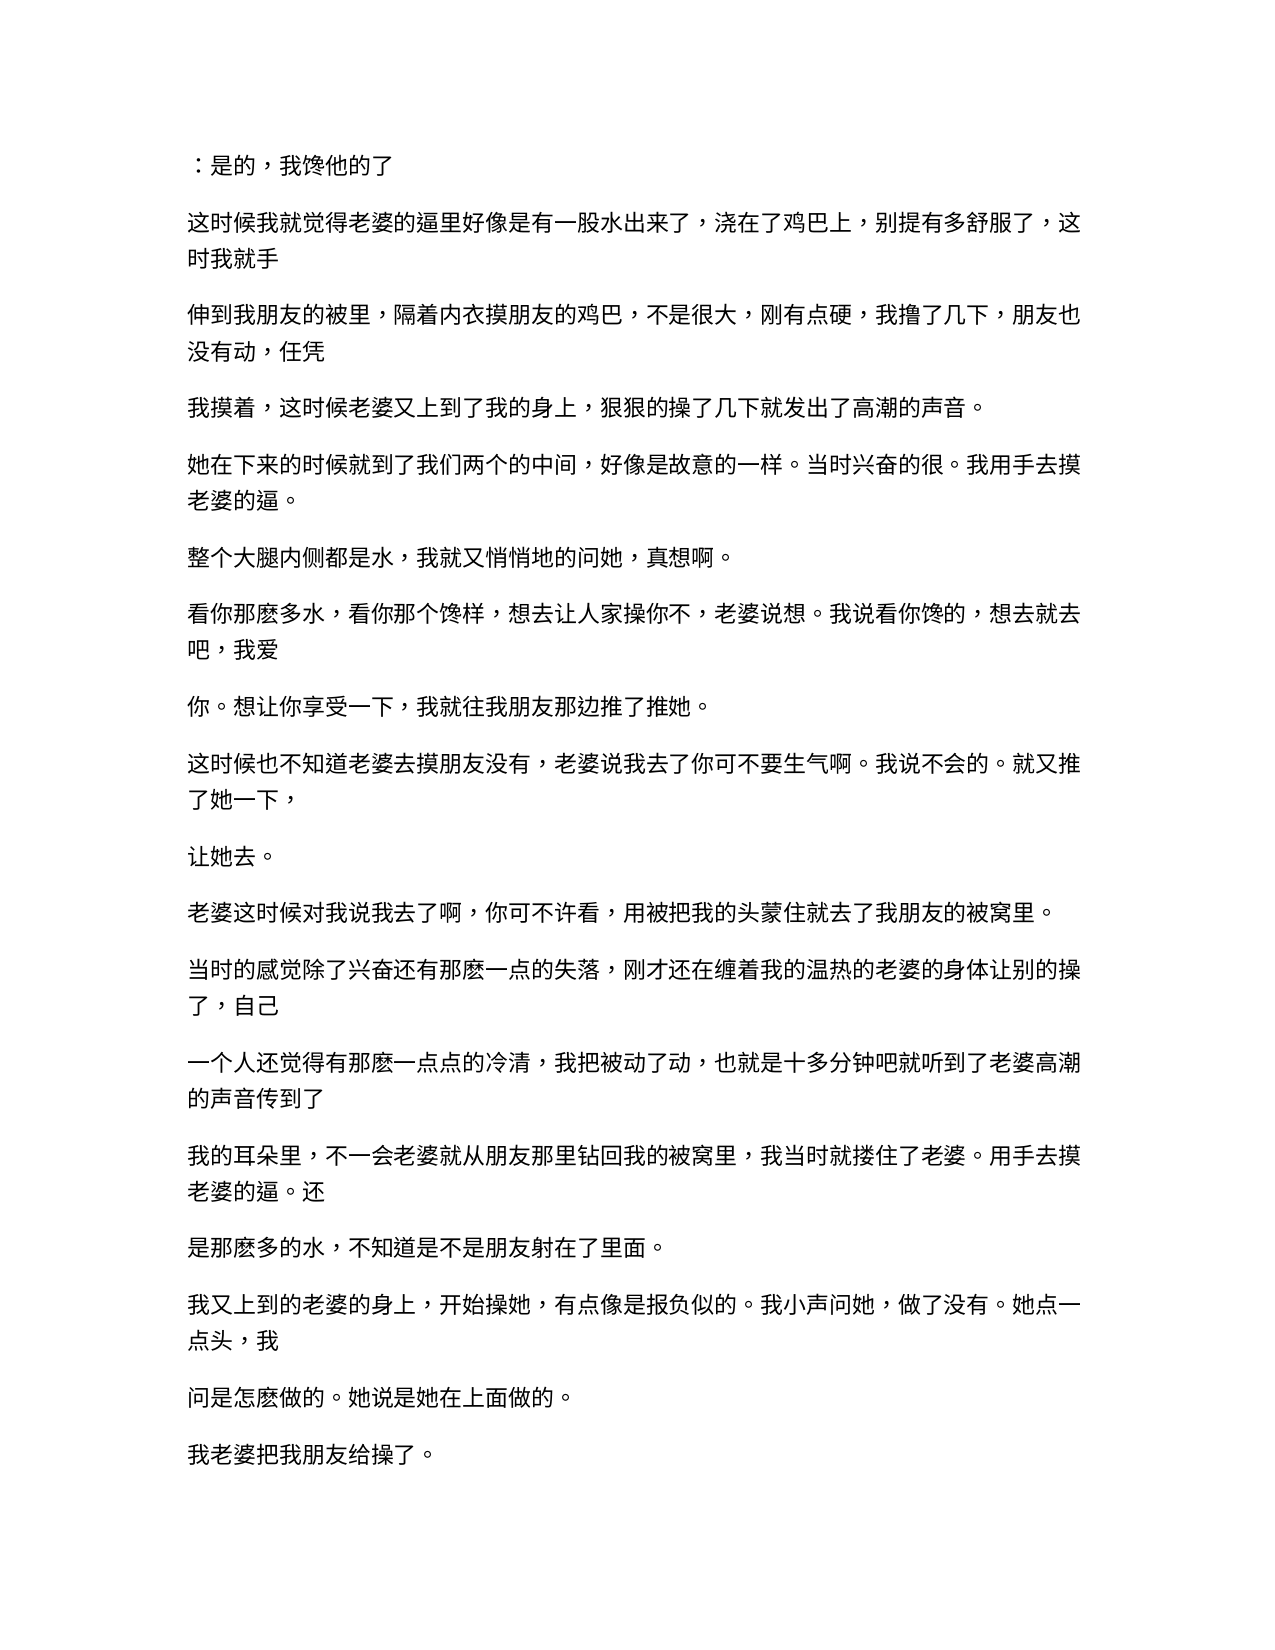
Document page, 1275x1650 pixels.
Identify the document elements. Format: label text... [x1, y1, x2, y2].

text 问是怎麽做的。她说是她在上面做的。 [187, 1382, 1087, 1413]
text 我的耳朵里，不一会老婆就从朋友那里钻回我的被窝里，我当时就搂住了老婆。用手去摸老婆的逼。还 [187, 1139, 1087, 1207]
text 你。想让你享受一下，我就往我朋友那边推了推她。 [187, 691, 1087, 722]
text 这时候也不知道老婆去摸朋友没有，老婆说我去了你可不要生气啊。我说不会的。就又推了她一下， [187, 748, 1087, 815]
text 老婆这时候对我说我去了啊，你可不许看，用被把我的头蒙住就去了我朋友的被窝里。 [187, 897, 1087, 929]
text ：是的，我馋他的了 [187, 150, 1087, 181]
text 我老婆把我朋友给操了。 [187, 1438, 1087, 1470]
text 是那麽多的水，不知道是不是朋友射在了里面。 [187, 1232, 1087, 1263]
text 她在下来的时候就到了我们两个的中间，好像是故意的一样。当时兴奋的很。我用手去摸老婆的逼。 [187, 449, 1087, 516]
text 看你那麽多水，看你那个馋样，想去让人家操你不，老婆说想。我说看你馋的，想去就去吧，我爱 [187, 598, 1087, 666]
text 让她去。 [187, 841, 1087, 872]
text 我又上到的老婆的身上，开始操她，有点像是报负似的。我小声问她，做了没有。她点一点头，我 [187, 1289, 1087, 1356]
text 这时候我就觉得老婆的逼里好像是有一股水出来了，浇在了鸡巴上，别提有多舒服了，这时我就手 [187, 207, 1087, 274]
text 一个人还觉得有那麽一点点的冷清，我把被动了动，也就是十多分钟吧就听到了老婆高潮的声音传到了 [187, 1047, 1087, 1114]
text 我摸着，这时候老婆又上到了我的身上，狠狠的操了几下就发出了高潮的声音。 [187, 392, 1087, 423]
text 整个大腿内侧都是水，我就又悄悄地的问她，真想啊。 [187, 542, 1087, 573]
text 当时的感觉除了兴奋还有那麽一点的失落，刚才还在缠着我的温热的老婆的身体让别的操了，自己 [187, 954, 1087, 1021]
text 伸到我朋友的被里，隔着内衣摸朋友的鸡巴，不是很大，刚有点硬，我撸了几下，朋友也没有动，任凭 [187, 299, 1087, 367]
